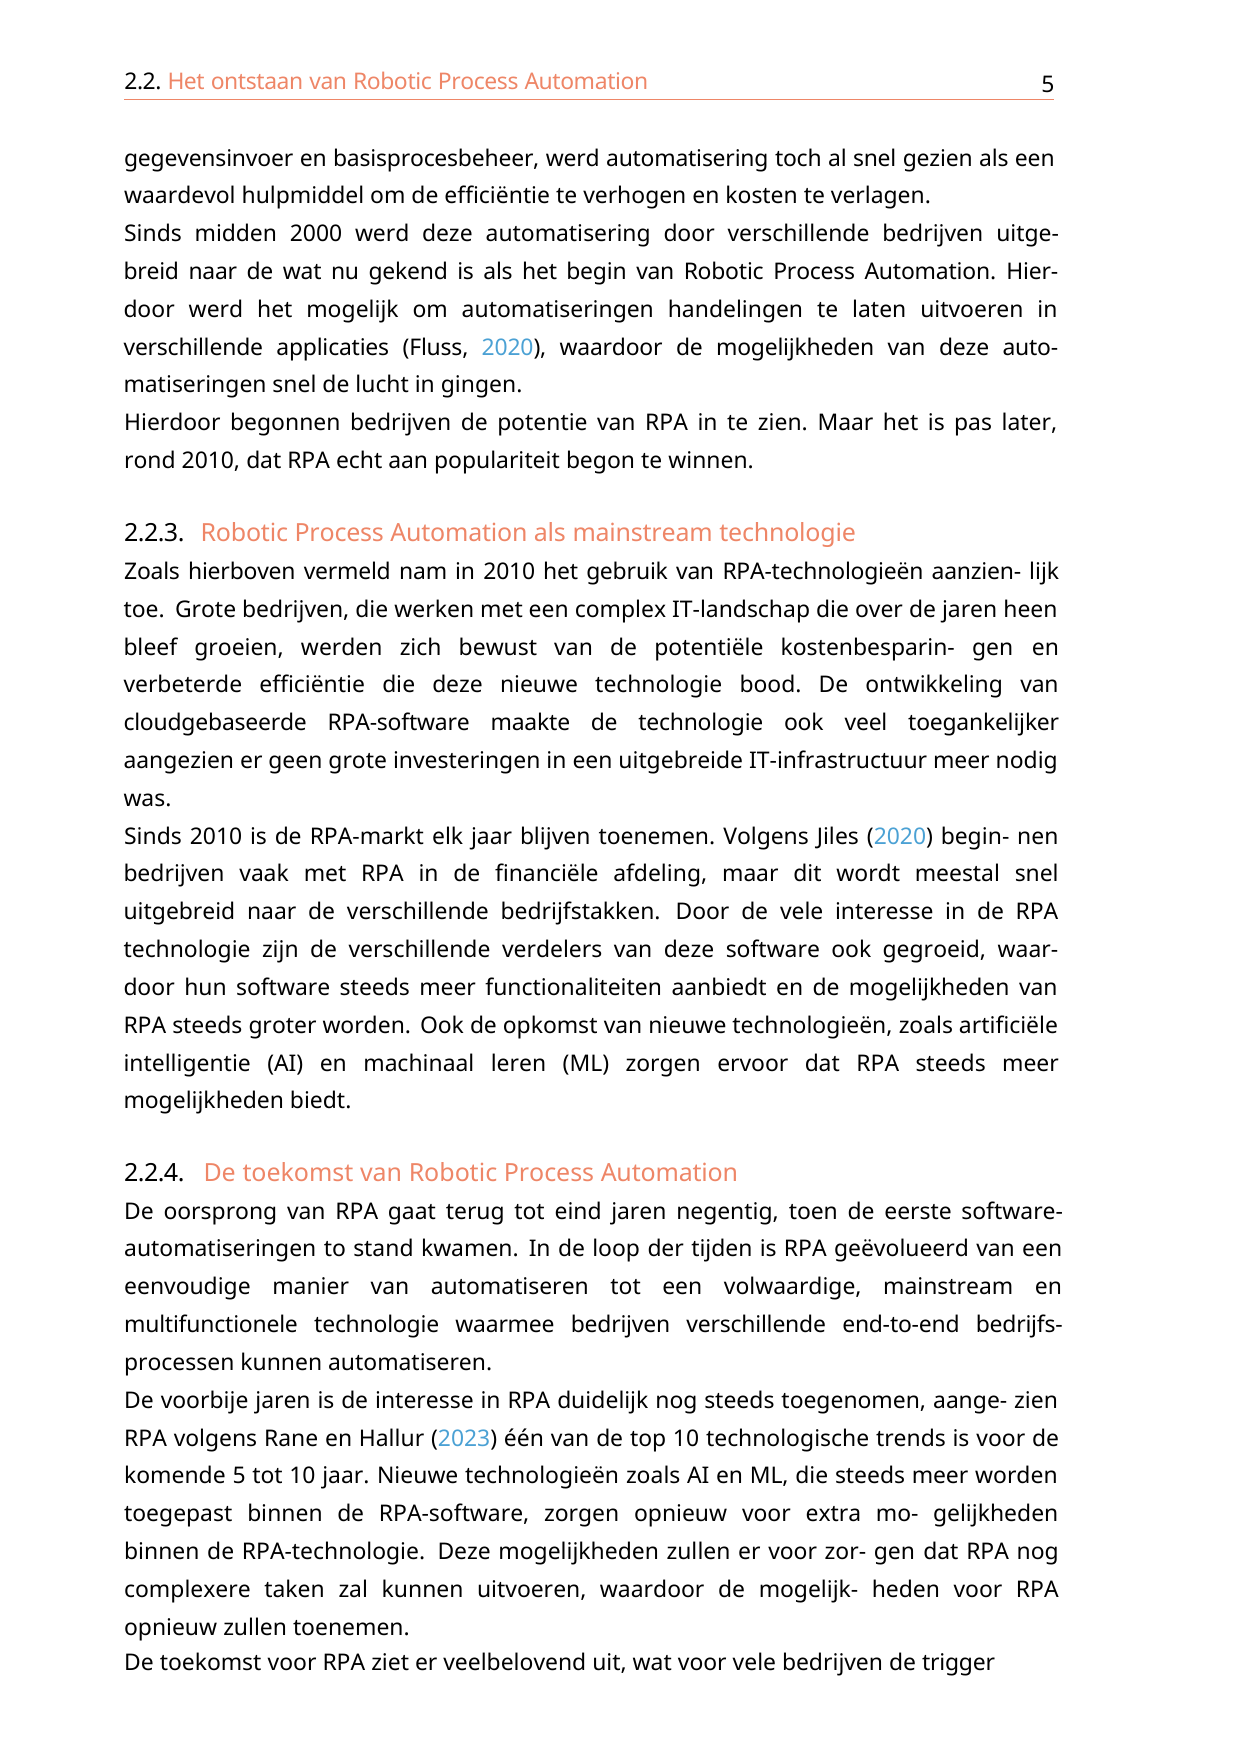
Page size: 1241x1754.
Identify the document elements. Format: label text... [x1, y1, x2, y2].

text De toekomst voor RPA ziet er veelbelovend uit, wat voor vele bedrijven de trigger [124, 1648, 1240, 1675]
subtitle Robotic Process Automation als mainstream technologie [124, 515, 1240, 549]
text De oorsprong van RPA gaat terug tot eind jaren negentig, toen de eerste software- automatiseringen to stand kwamen. In de loop der tijden is RPA geëvolueerd van een eenvoudige manier van automatiseren tot een volwaardige, mainstream en multifunctionele technologie waarmee bedrijven verschillende end-to-end bedrijfs- processen kunnen automatiseren. [124, 1194, 1063, 1377]
text De voorbije jaren is de interesse in RPA duidelijk nog steeds toegenomen, aange- zien RPA volgens Rane en Hallur (2023) één van de top 10 technologische trends is voor de komende 5 tot 10 jaar. Nieuwe technologieën zoals AI en ML, die steeds meer worden toegepast binnen de RPA-software, zorgen opnieuw voor extra mo- gelijkheden binnen de RPA-technologie. Deze mogelijkheden zullen er voor zor- gen dat RPA nog complexere taken zal kunnen uitvoeren, waardoor de mogelijk- heden voor RPA opnieuw zullen toenemen. [124, 1384, 1059, 1642]
text Hierdoor begonnen bedrijven de potentie van RPA in te zien. Maar het is pas later, rond 2010, dat RPA echt aan populariteit begon te winnen. [124, 406, 1057, 475]
text Sinds 2010 is de RPA-markt elk jaar blijven toenemen. Volgens Jiles (2020) begin- nen bedrijven vaak met RPA in de financiële afdeling, maar dit wordt meestal snel uitgebreid naar de verschillende bedrijfstakken. Door de vele interesse in de RPA technologie zijn de verschillende verdelers van deze software ook gegroeid, waar- door hun software steeds meer functionaliteiten aanbiedt en de mogelijkheden van RPA steeds groter worden. Ook de opkomst van nieuwe technologieën, zoals artificiële intelligentie (AI) en machinaal leren (ML) zorgen ervoor dat RPA steeds meer mogelijkheden biedt. [123, 819, 1059, 1116]
subtitle De toekomst van Robotic Process Automation [124, 1154, 1240, 1188]
text Sinds midden 2000 werd deze automatisering door verschillende bedrijven uitge- breid naar de wat nu gekend is als het begin van Robotic Process Automation. Hier- door werd het mogelijk om automatiseringen handelingen te laten uitvoeren in verschillende applicaties (Fluss, 2020), waardoor de mogelijkheden van deze auto- matiseringen snel de lucht in gingen. [123, 217, 1059, 399]
text Zoals hierboven vermeld nam in 2010 het gebruik van RPA-technologieën aanzien- lijk toe. Grote bedrijven, die werken met een complex IT-landschap die over de jaren heen bleef groeien, werden zich bewust van de potentiële kostenbesparin- gen en verbeterde efficiëntie die deze nieuwe technologie bood. De ontwikkeling van cloudgebaseerde RPA-software maakte de technologie ook veel toegankelijker aangezien er geen grote investeringen in een uitgebreide IT-infrastructuur meer nodig was. [123, 555, 1059, 813]
text gegevensinvoer en basisprocesbeheer, werd automatisering toch al snel gezien als een waardevol hulpmiddel om de efficiëntie te verhogen en kosten te verlagen. [124, 141, 1054, 211]
